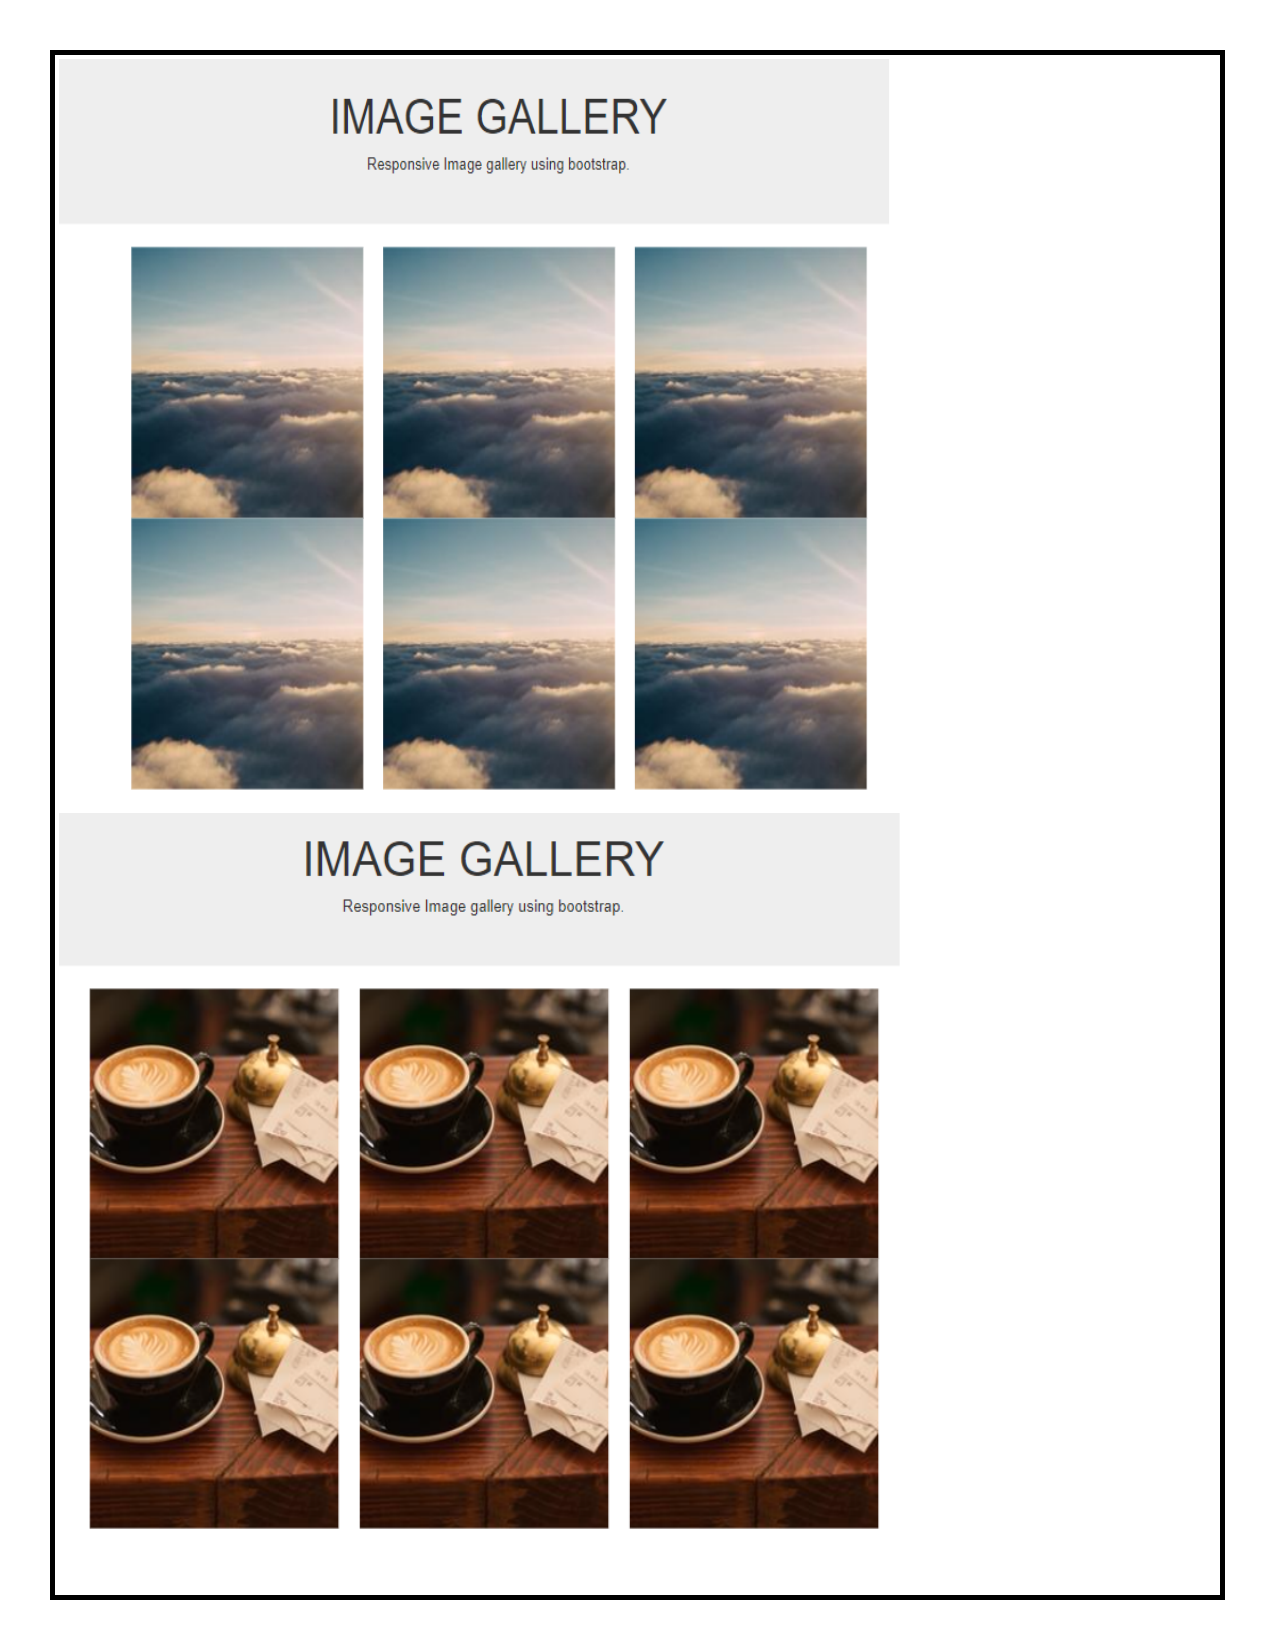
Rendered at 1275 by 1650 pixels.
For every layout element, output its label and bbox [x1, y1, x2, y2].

picture [59, 59, 890, 796]
picture [59, 813, 900, 1540]
